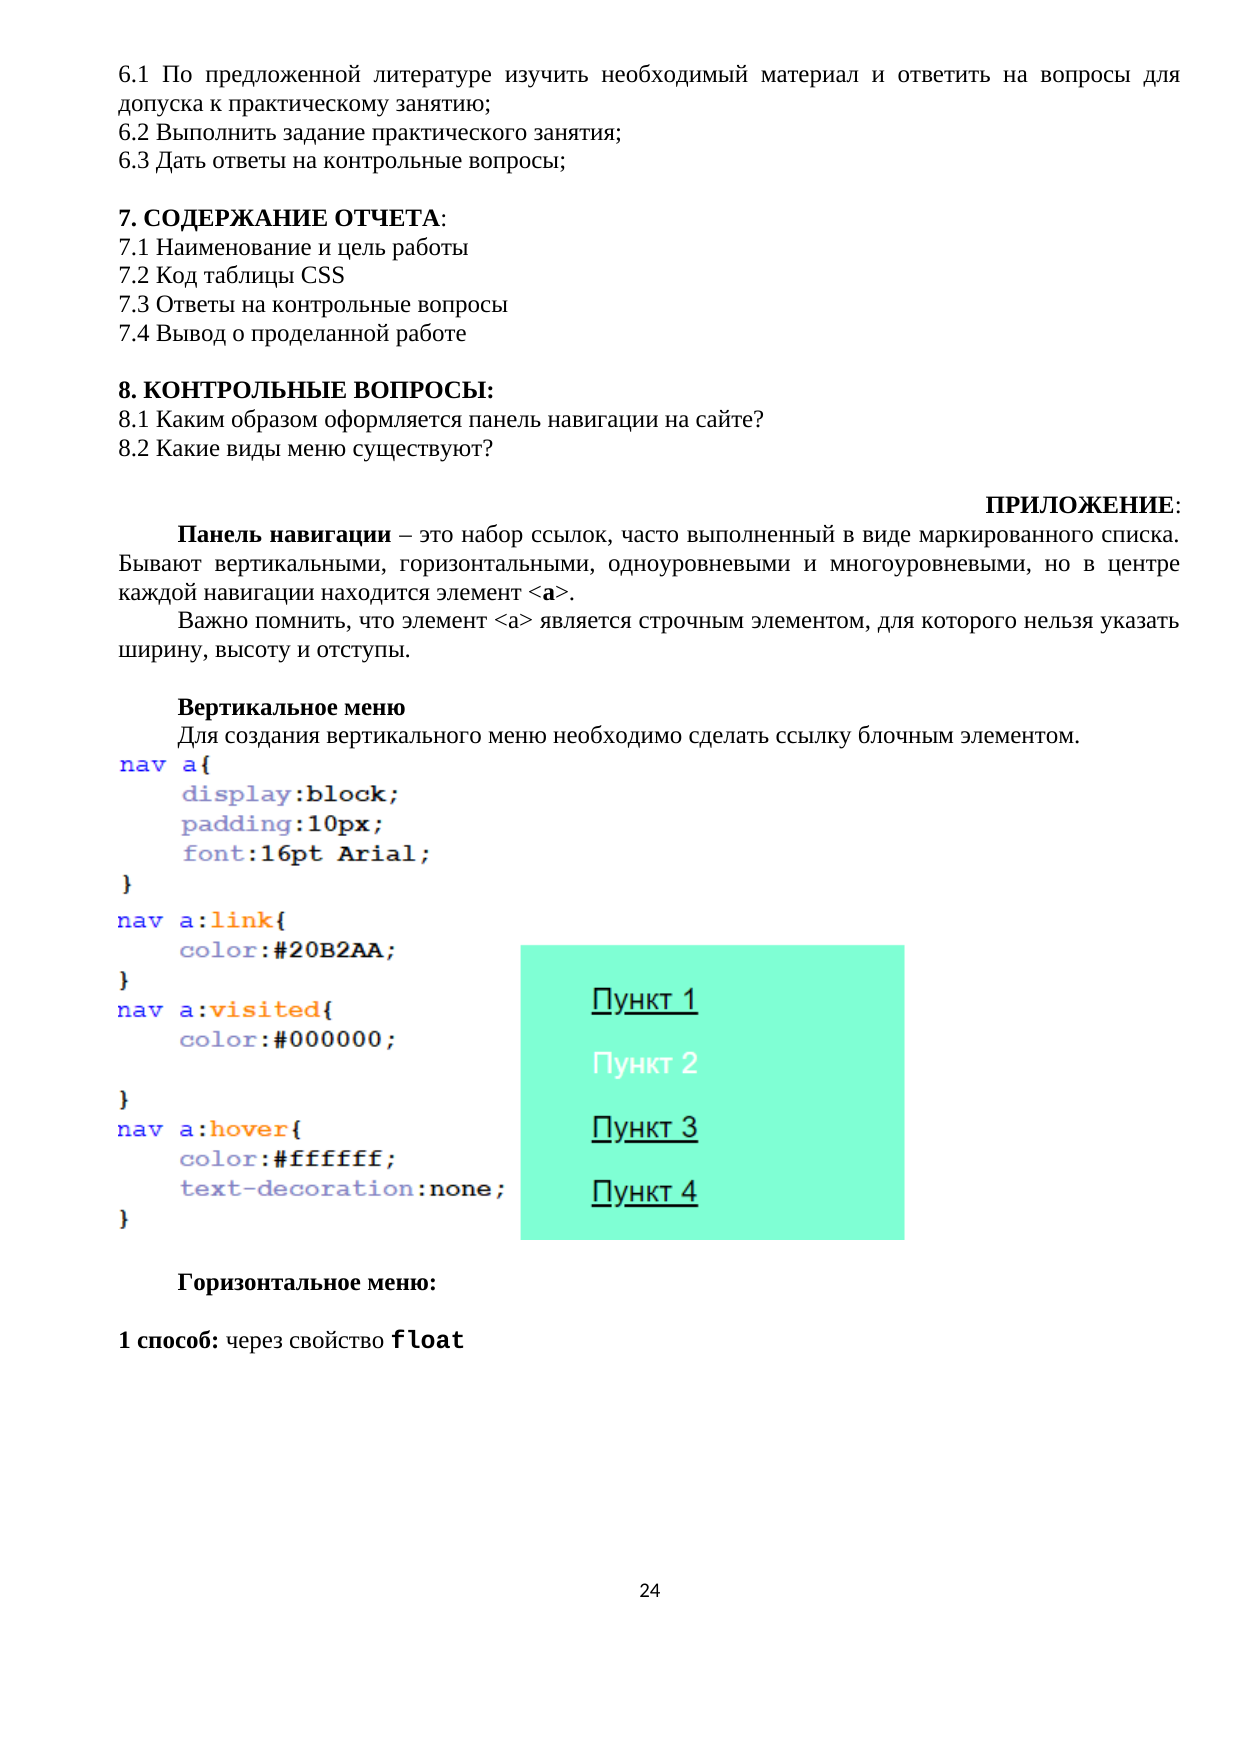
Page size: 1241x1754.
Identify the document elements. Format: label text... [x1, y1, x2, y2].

text Для создания вертикального меню необходимо сделать ссылку блочным элементом. [118, 720, 1181, 749]
text Вертикальное меню [118, 692, 1181, 720]
text Панель навигации – это набор ссылок, часто выполненный в виде маркированного списка. Бывают вертикальными, горизонтальными, одноуровневыми и многоуровневыми, но в центре каждой навигации находится элемент <a>. [118, 519, 1181, 605]
text Горизонтальное меню: [118, 1267, 1181, 1296]
text 7.3 Ответы на контрольные вопросы [118, 289, 1181, 318]
text 6.3 Дать ответы на контрольные вопросы; [118, 145, 1181, 174]
text Важно помнить, что элемент <a> является строчным элементом, для которого нельзя указать ширину, высоту и отступы. [118, 605, 1181, 663]
text 7.1 Наименование и цель работы [118, 232, 1181, 260]
text 8.1 Каким образом оформляется панель навигации на сайте? [118, 404, 1181, 433]
text 8.2 Какие виды меню существуют? [118, 433, 1181, 462]
text 8. КОНТРОЛЬНЫЕ ВОПРОСЫ: [118, 375, 1181, 404]
text ПРИЛОЖЕНИЕ: [118, 490, 1181, 519]
picture [118, 749, 909, 1240]
text 6.1 По предложенной литературе изучить необходимый материал и ответить на вопросы для допуска к практическому занятию; [118, 59, 1181, 117]
list Выполнить задание практического занятия; [118, 117, 1181, 145]
text 7. СОДЕРЖАНИЕ ОТЧЕТА: [118, 203, 1181, 232]
text 7.4 Вывод о проделанной работе [118, 318, 1181, 347]
text 1 способ: через свойство float [118, 1325, 1181, 1356]
list Код таблицы CSS [118, 260, 1181, 289]
